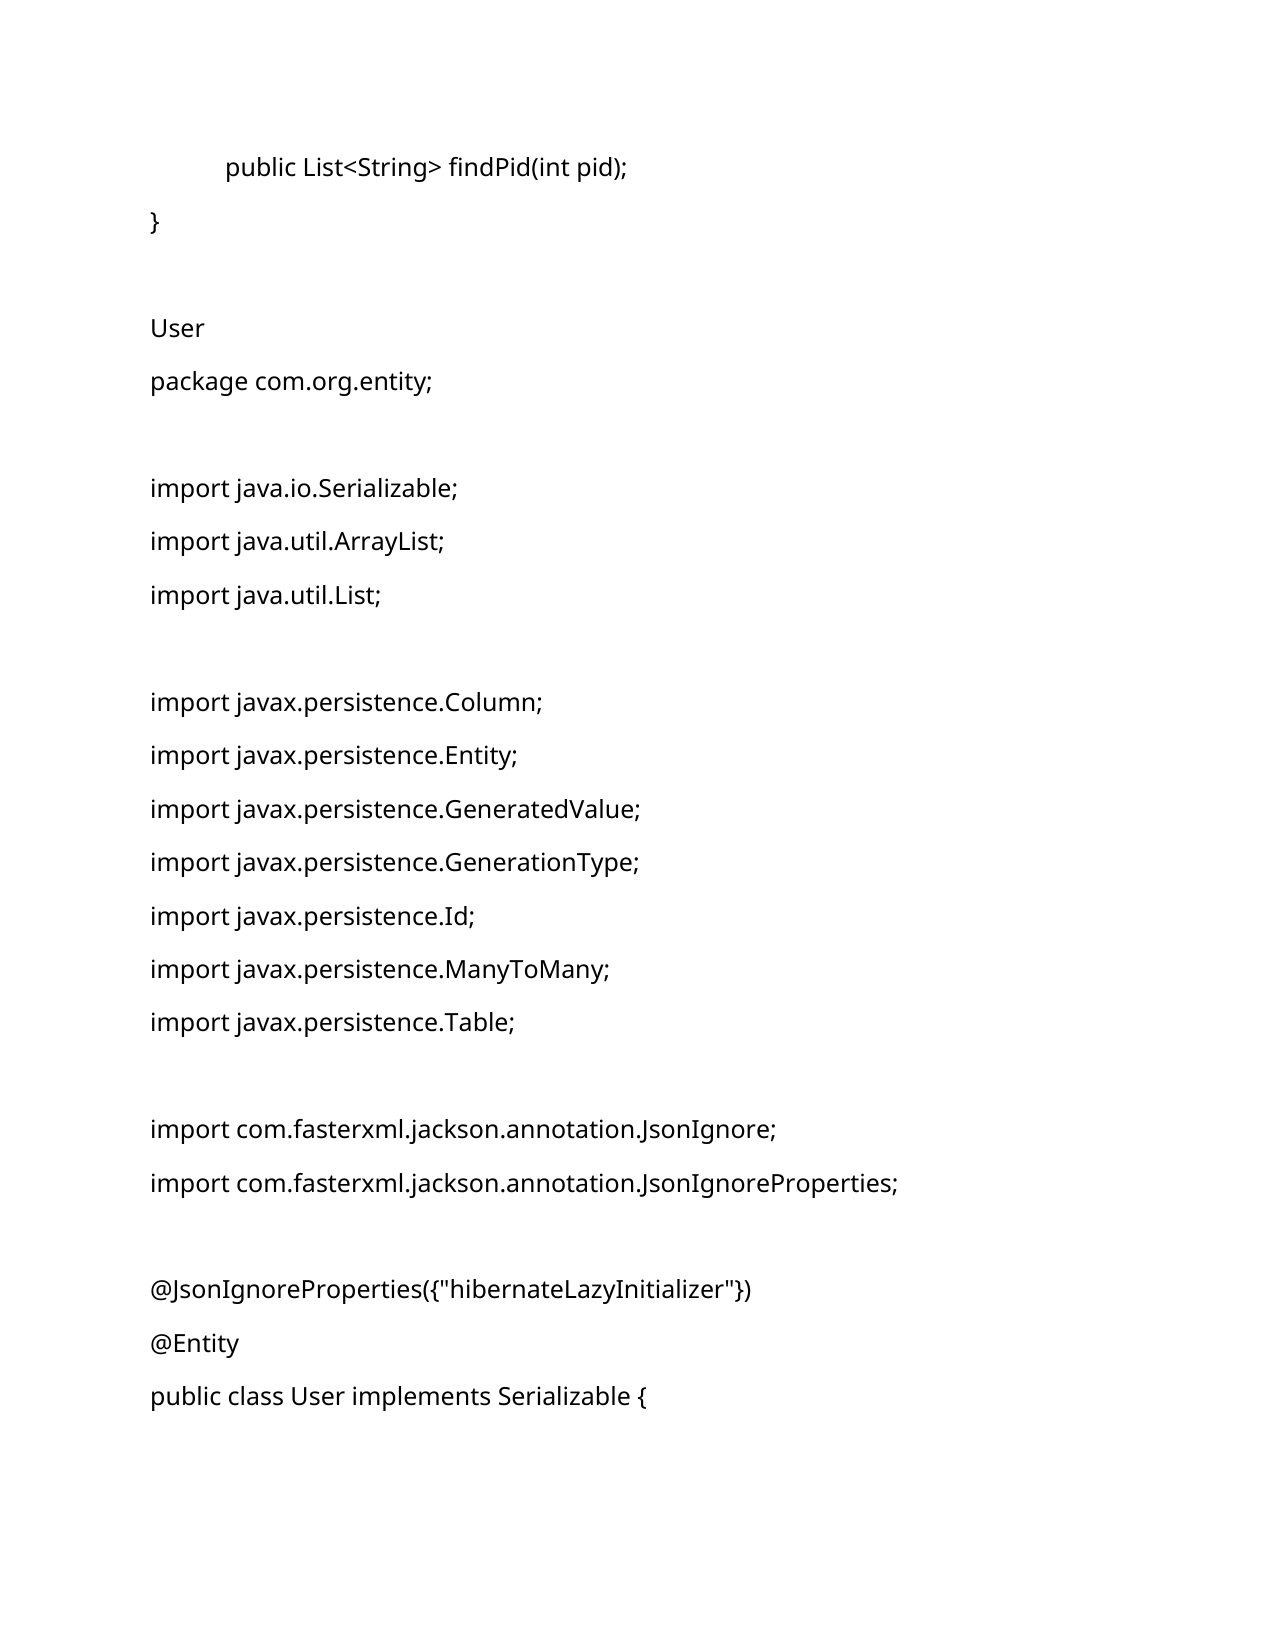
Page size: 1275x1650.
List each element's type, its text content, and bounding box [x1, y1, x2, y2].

text } [150, 203, 1125, 237]
text import com.fasterxml.jackson.annotation.JsonIgnoreProperties; [150, 1165, 1125, 1199]
text @JsonIgnoreProperties({"hibernateLazyInitializer"}) [150, 1272, 1125, 1306]
text import java.util.ArrayList; [150, 524, 1125, 558]
text package com.org.entity; [150, 364, 1125, 398]
text @Entity [150, 1326, 1125, 1360]
text import javax.persistence.GenerationType; [150, 845, 1125, 879]
text User [150, 310, 1125, 344]
text import javax.persistence.GeneratedValue; [150, 791, 1125, 825]
text import javax.persistence.Id; [150, 898, 1125, 932]
text public List<String> findPid(int pid); [150, 150, 1125, 184]
text import com.fasterxml.jackson.annotation.JsonIgnore; [150, 1112, 1125, 1146]
text import javax.persistence.Entity; [150, 738, 1125, 772]
text import java.util.List; [150, 577, 1125, 612]
text import javax.persistence.ManyToMany; [150, 952, 1125, 986]
text public class User implements Serializable { [150, 1379, 1125, 1413]
text import java.io.Serializable; [150, 471, 1125, 505]
text import javax.persistence.Table; [150, 1005, 1125, 1039]
text import javax.persistence.Column; [150, 684, 1125, 718]
